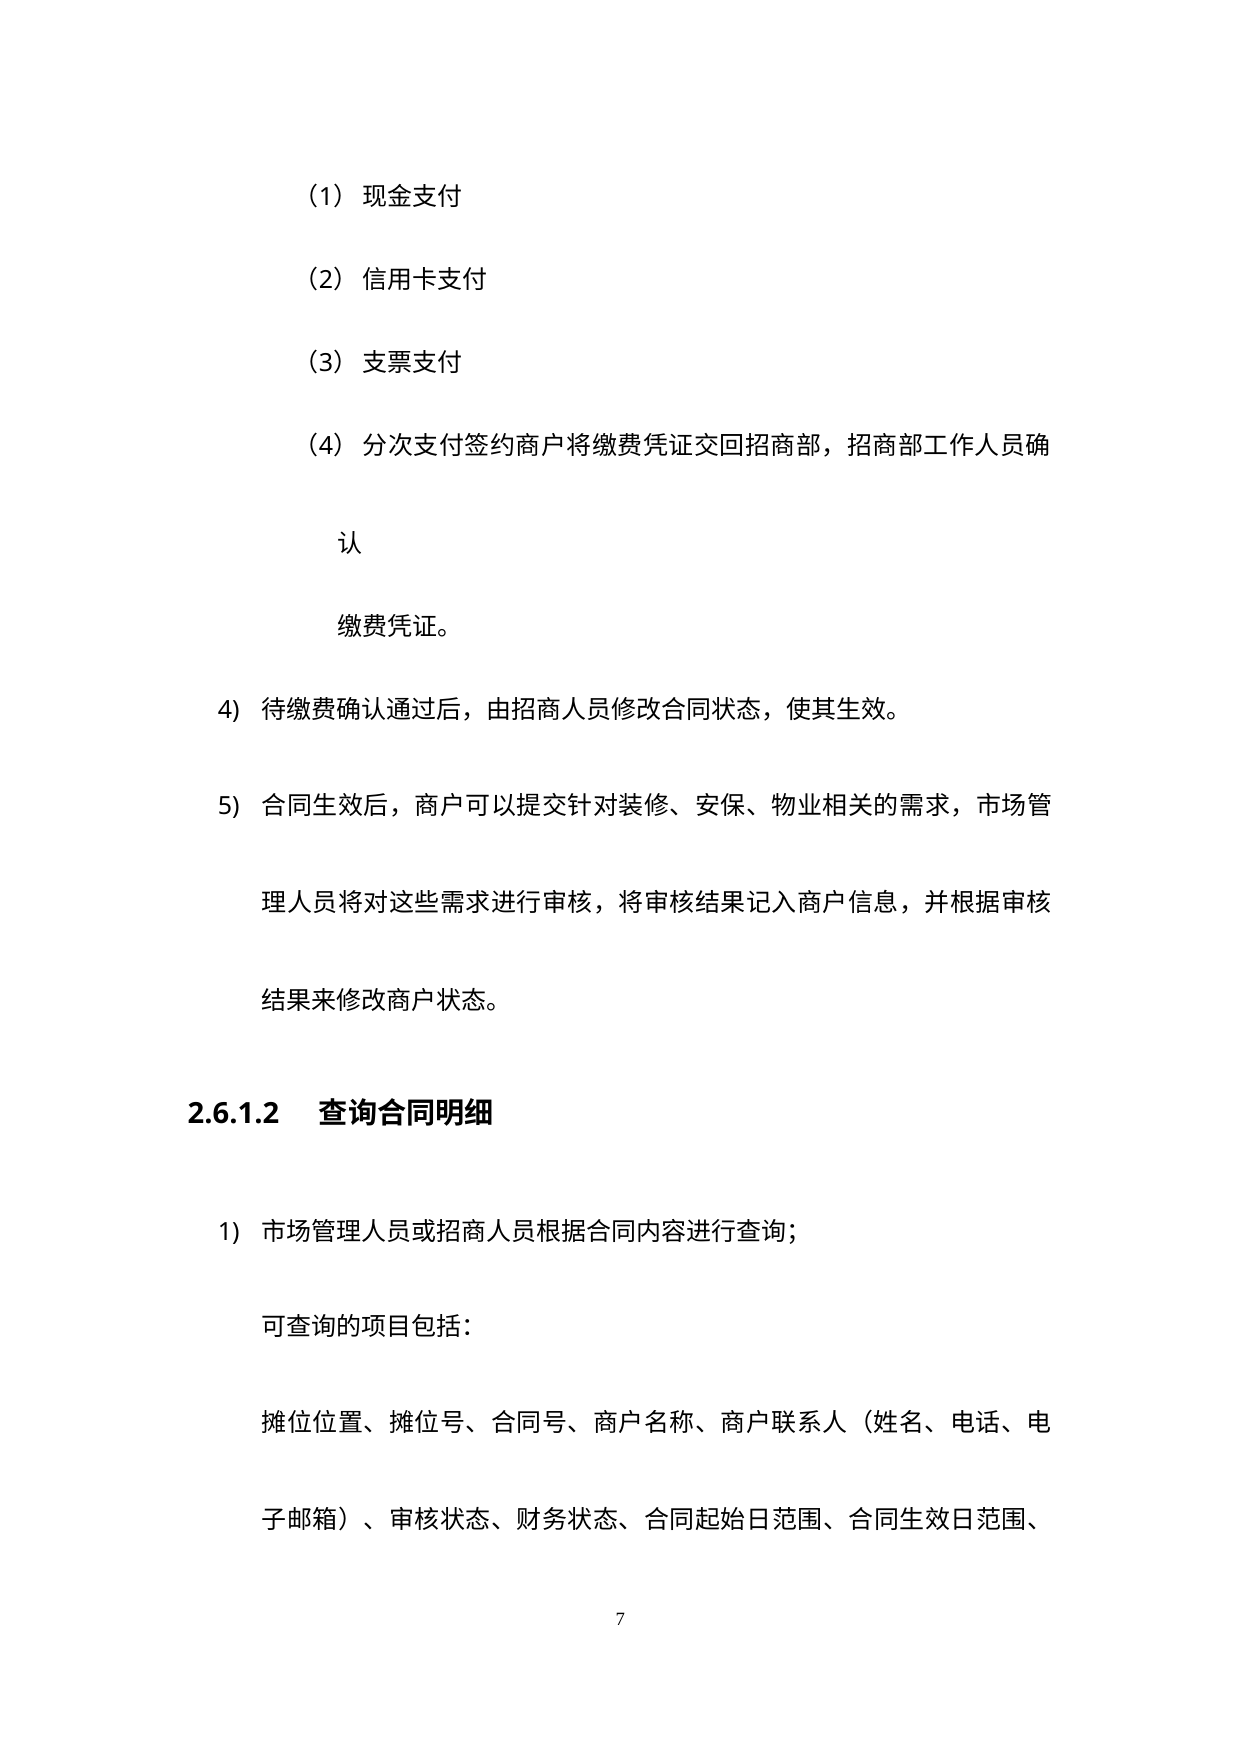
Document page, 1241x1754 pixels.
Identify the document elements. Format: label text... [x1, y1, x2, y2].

list 合同生效后，商户可以提交针对装修、安保、物业相关的需求，市场管理人员将对这些需求进行审核，将审核结果记入商户信息，并根据审核结果来修改商户状态。 [218, 771, 1053, 1031]
list 待缴费确认通过后，由招商人员修改合同状态，使其生效。 [218, 675, 1053, 740]
list 分次支付签约商户将缴费凭证交回招商部，招商部工作人员确认 [294, 411, 1053, 574]
list 现金支付 [294, 162, 1053, 227]
list 市场管理人员或招商人员根据合同内容进行查询； [218, 1197, 1053, 1262]
subtitle 查询合同明细 [187, 1078, 1053, 1143]
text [261, 1388, 1053, 1551]
list 缴费凭证。 [337, 592, 1053, 657]
text 可查询的项目包括： [261, 1292, 1053, 1357]
list 支票支付 [294, 328, 1053, 393]
list 信用卡支付 [294, 245, 1053, 310]
